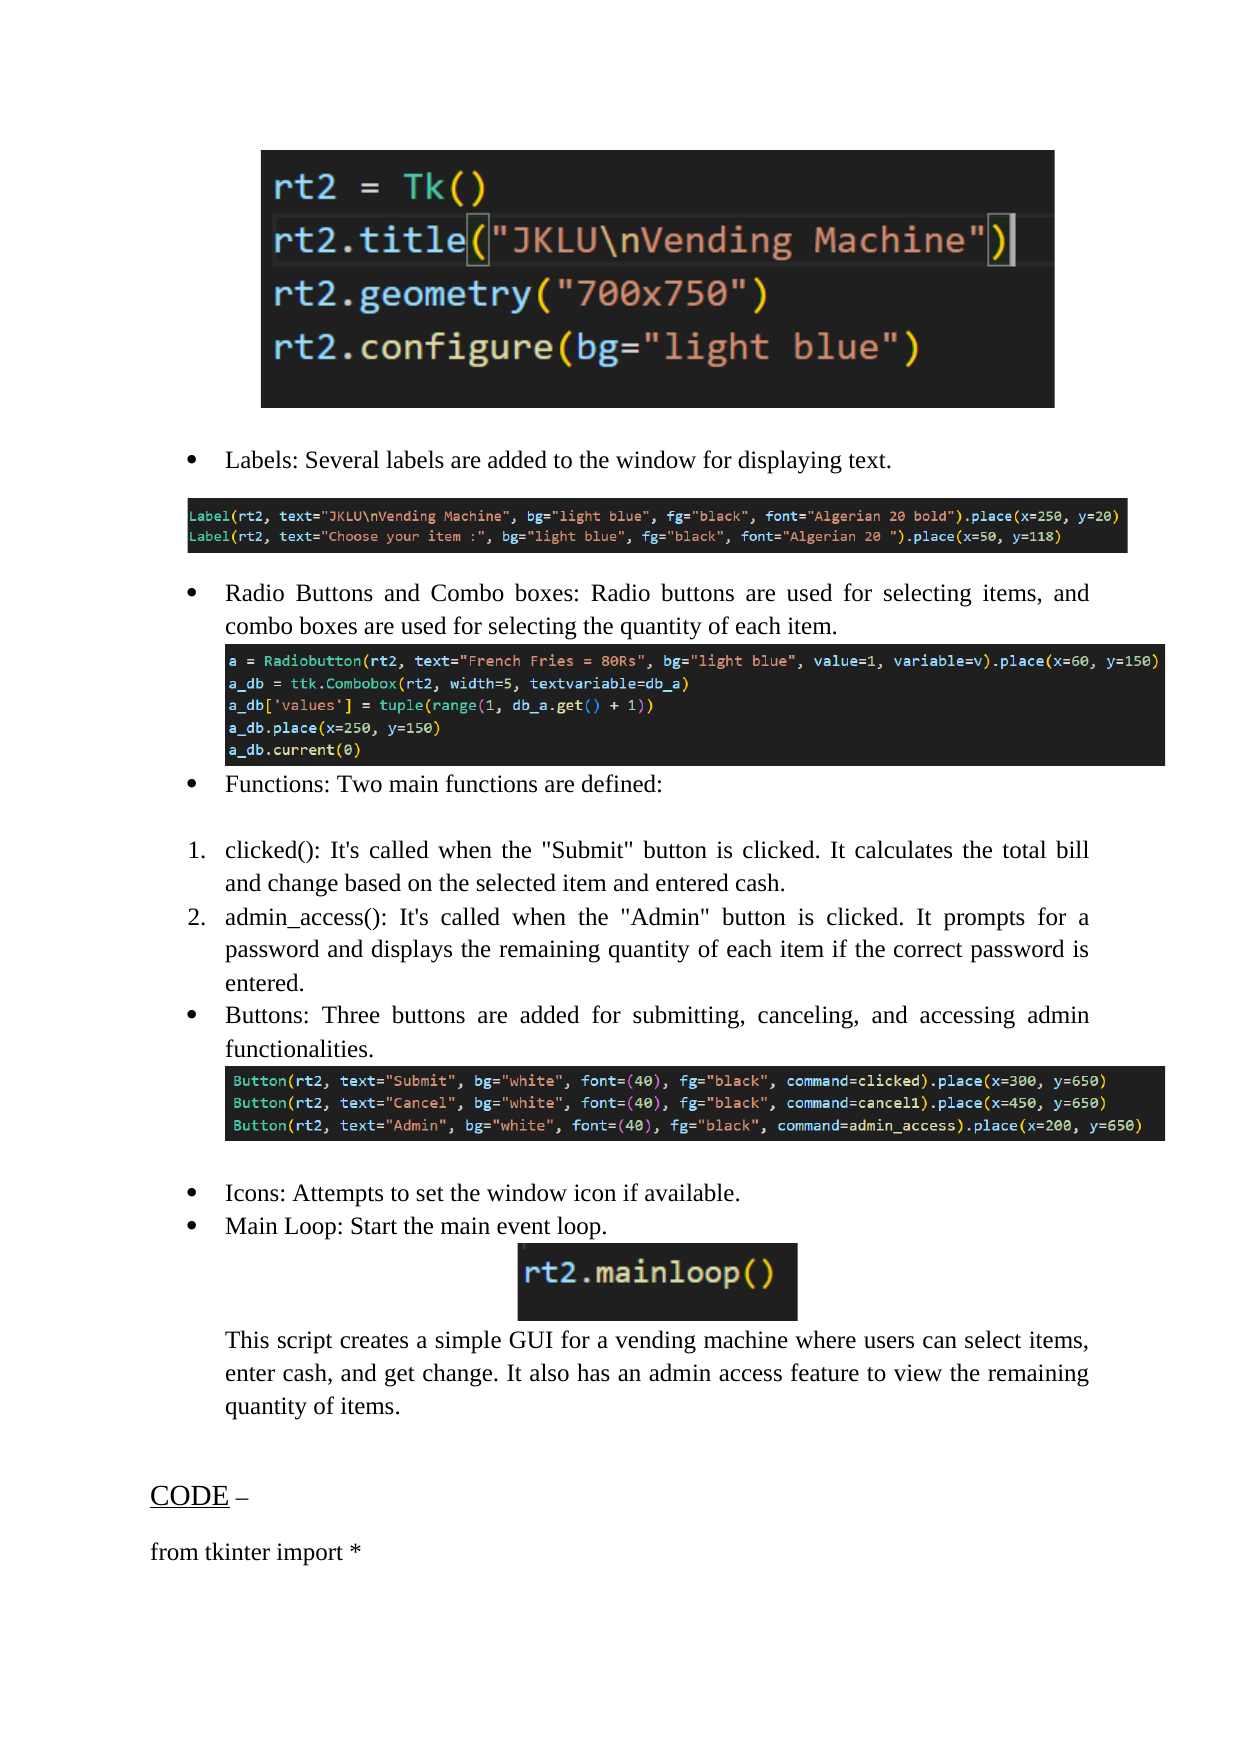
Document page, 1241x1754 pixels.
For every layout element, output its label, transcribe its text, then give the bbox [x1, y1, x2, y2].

picture [225, 644, 1166, 766]
picture [225, 1066, 1166, 1141]
picture [517, 1243, 798, 1321]
list admin_access(): It's called when the "Admin" button is clicked. It prompts for a password and displays the remaining quantity of each item if the correct password is entered. [187, 902, 1090, 996]
text from tkinter import * [150, 1537, 1090, 1566]
list Icons: Attempts to set the window icon if available. [187, 1178, 1090, 1207]
picture [260, 150, 1055, 408]
picture [187, 498, 1128, 553]
list Functions: Two main functions are defined: [187, 769, 1090, 798]
list Labels: Several labels are added to the window for displaying text. [187, 445, 1090, 474]
list Buttons: Three buttons are added for submitting, canceling, and accessing admin functionalities. [187, 1001, 1090, 1062]
list This script creates a simple GUI for a vending machine where users can select items, enter cash, and get change. It also has an admin access feature to view the remaining quantity of items. [225, 1325, 1090, 1419]
text CODE – [150, 1478, 1090, 1511]
list Radio Buttons and Combo boxes: Radio buttons are used for selecting items, and combo boxes are used for selecting the quantity of each item. [187, 578, 1090, 640]
list Main Loop: Start the main event loop. [187, 1211, 1090, 1240]
list clicked(): It's called when the "Submit" button is clicked. It calculates the total bill and change based on the selected item and entered cash. [187, 836, 1090, 897]
